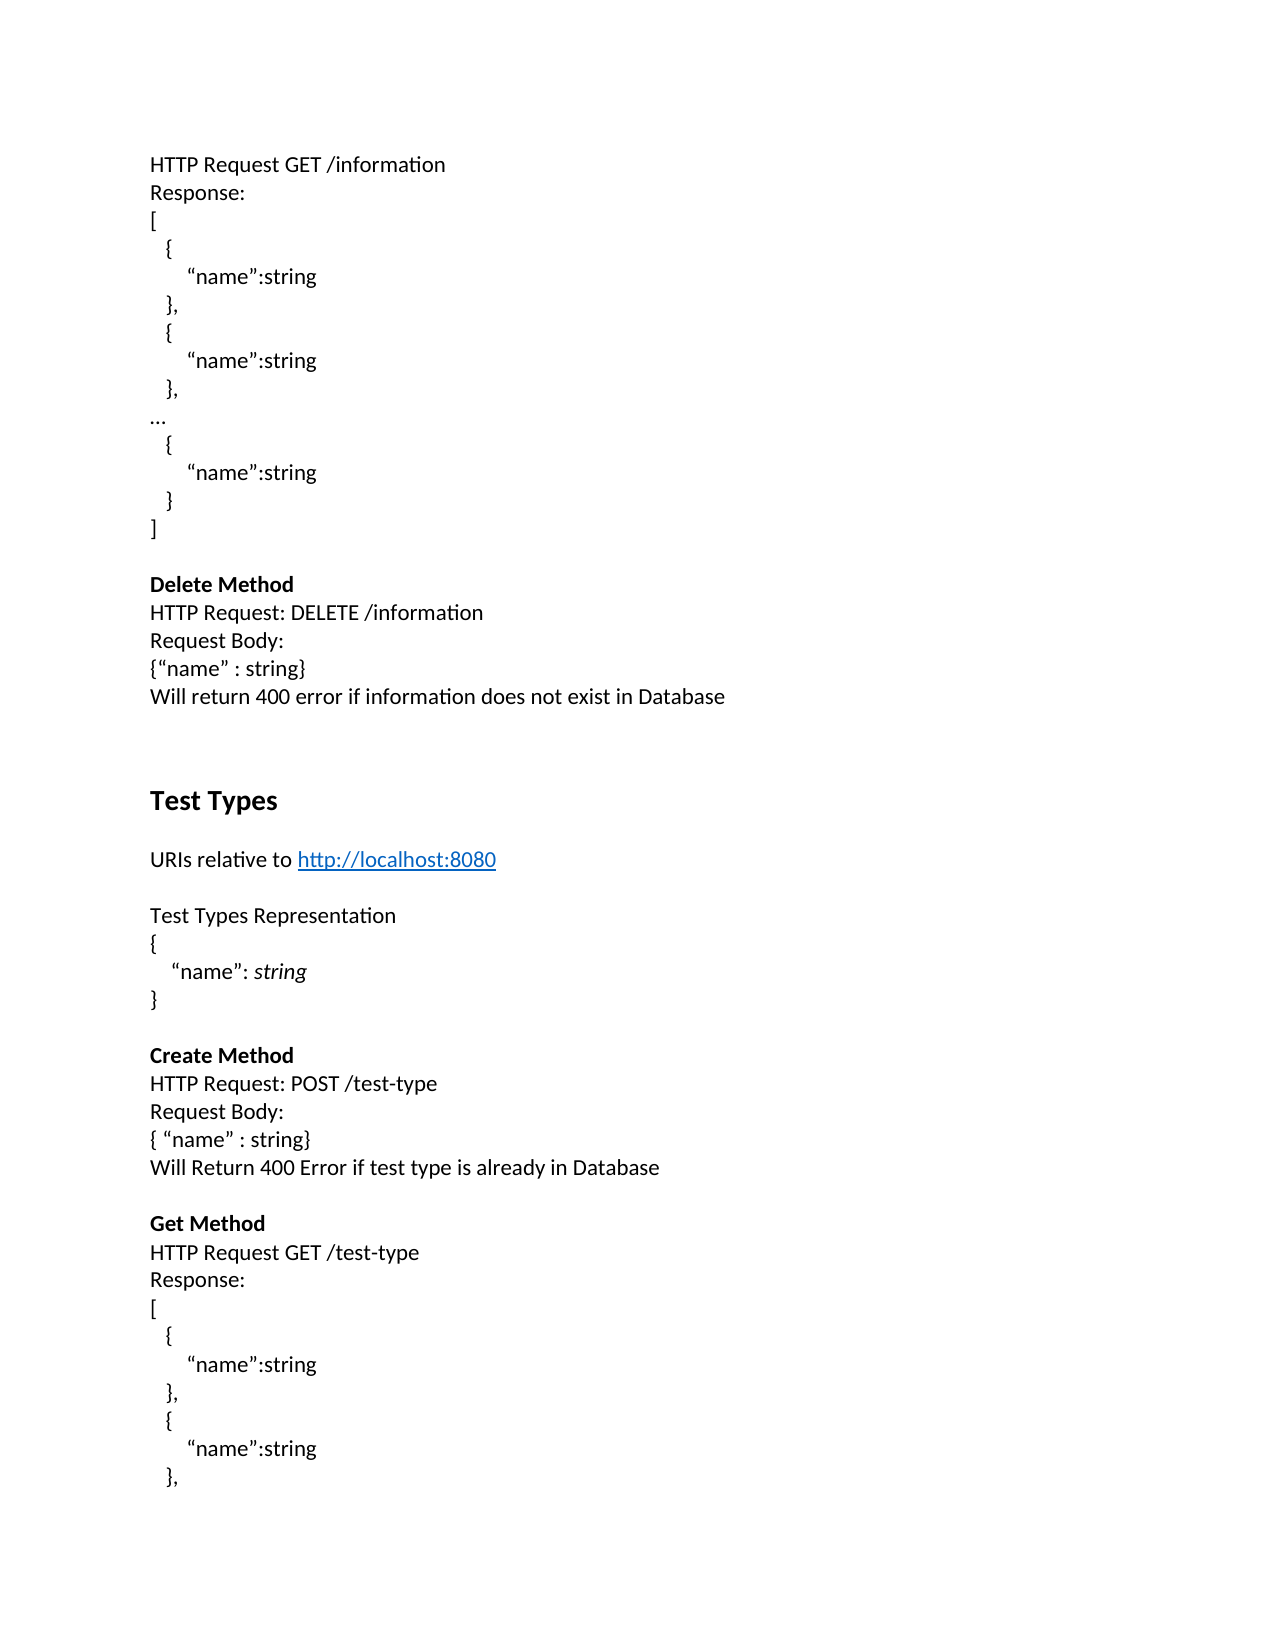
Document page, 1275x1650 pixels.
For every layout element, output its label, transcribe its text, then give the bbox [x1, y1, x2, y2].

text Test Types [150, 782, 1125, 817]
text {“name” : string} [150, 654, 1125, 682]
text }, [150, 374, 1125, 402]
text Will Return 400 Error if test type is already in Database [150, 1153, 1125, 1182]
text HTTP Request: DELETE /information [150, 598, 1125, 626]
text Will return 400 error if information does not exist in Database [150, 682, 1125, 710]
text Create Method [150, 1041, 1125, 1069]
text }, [150, 1462, 1125, 1490]
text “name”:string [150, 1350, 1125, 1378]
text { “name” : string} [150, 1126, 1125, 1153]
text { [150, 929, 1125, 957]
text { [150, 430, 1125, 458]
text { [150, 234, 1125, 262]
text “name”: string [150, 957, 1125, 985]
text Delete Method [150, 570, 1125, 598]
text } [150, 486, 1125, 514]
text [ [150, 206, 1125, 234]
text Response: [150, 1266, 1125, 1294]
text { [150, 1406, 1125, 1434]
text Get Method [150, 1209, 1125, 1238]
text … [150, 402, 1125, 430]
text } [150, 985, 1125, 1013]
text Request Body: [150, 1097, 1125, 1126]
text Response: [150, 178, 1125, 206]
text { [150, 318, 1125, 346]
text “name”:string [150, 346, 1125, 374]
text [ [150, 1294, 1125, 1322]
text { [150, 1322, 1125, 1350]
text “name”:string [150, 262, 1125, 290]
text Test Types Representation [150, 901, 1125, 929]
text }, [150, 1378, 1125, 1406]
text ] [150, 514, 1125, 542]
text Request Body: [150, 626, 1125, 654]
text “name”:string [150, 1434, 1125, 1462]
text HTTP Request: POST /test-type [150, 1069, 1125, 1097]
text HTTP Request GET /information [150, 150, 1125, 178]
text URIs relative to http://localhost:8080 [150, 845, 1125, 873]
text }, [150, 290, 1125, 318]
text HTTP Request GET /test-type [150, 1238, 1125, 1266]
text “name”:string [150, 458, 1125, 486]
